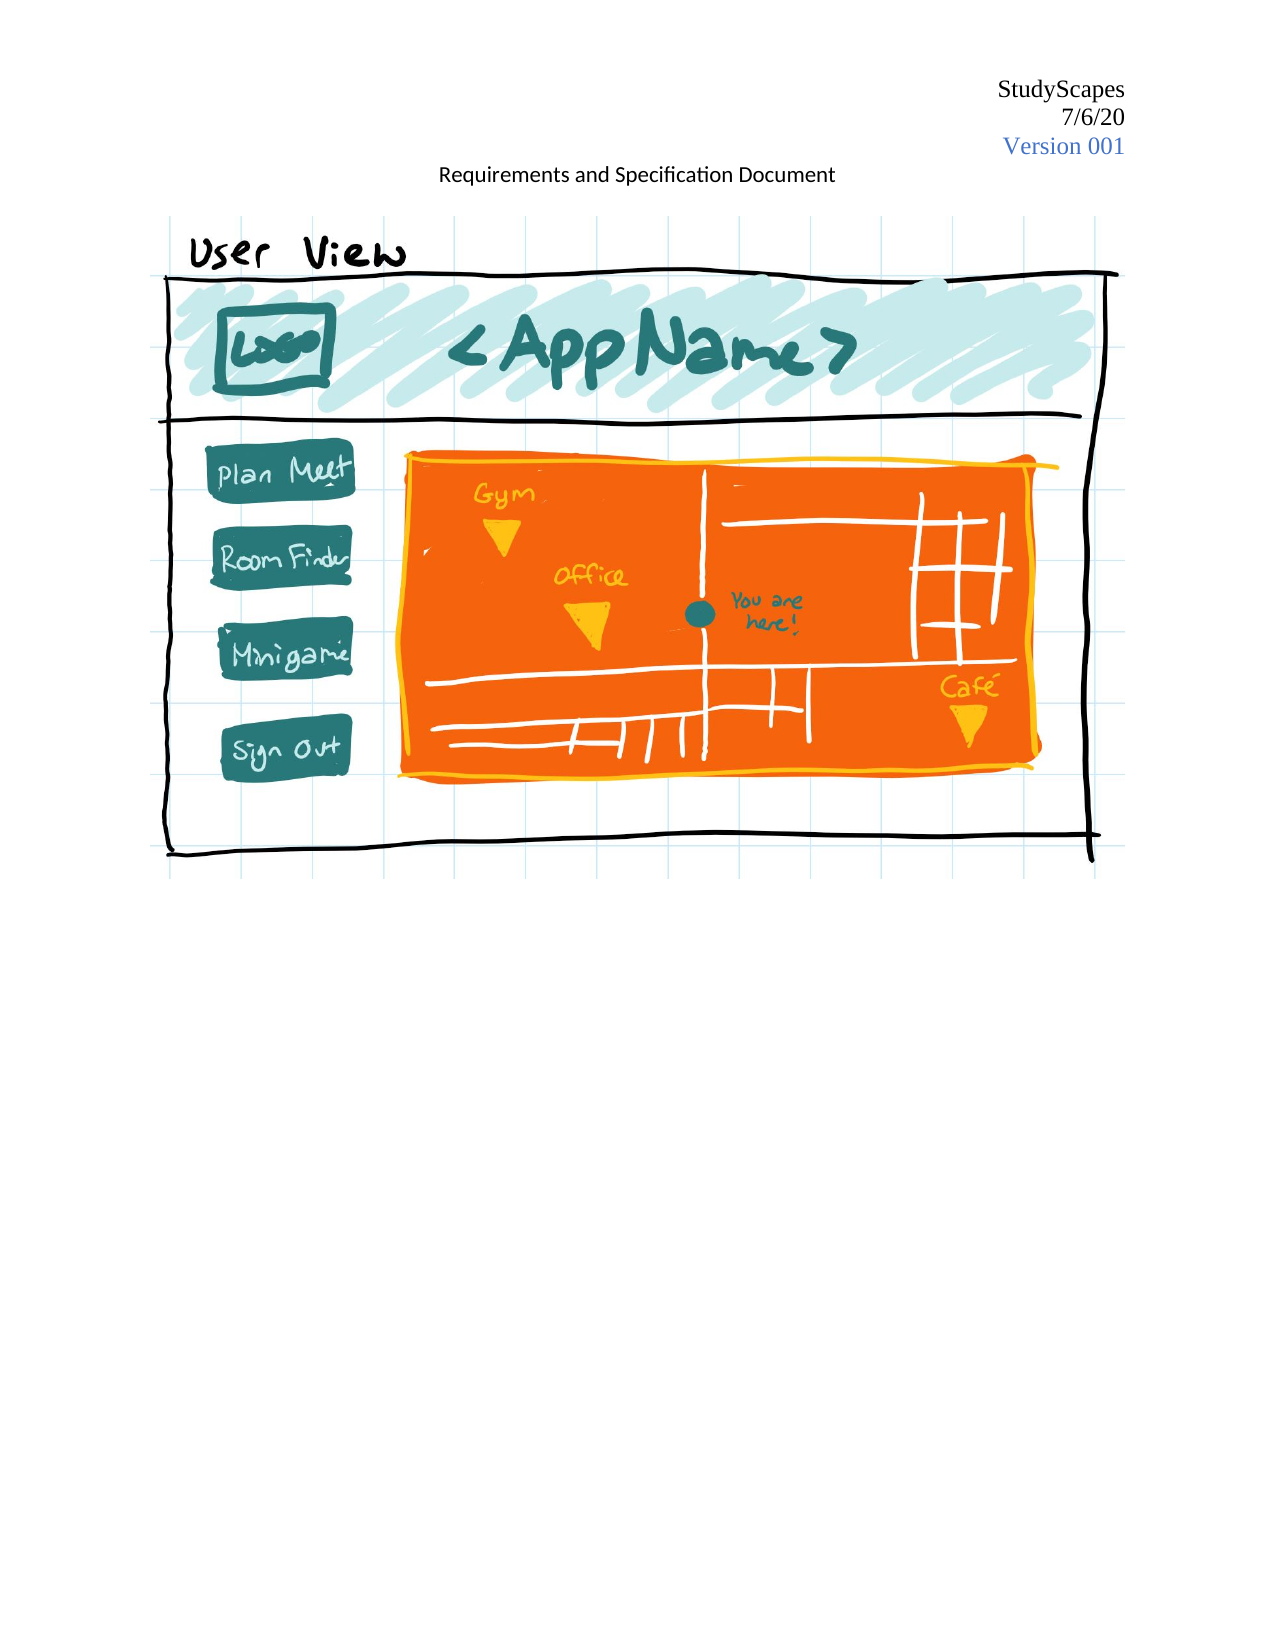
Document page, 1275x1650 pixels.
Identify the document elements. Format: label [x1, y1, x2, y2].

picture [150, 216, 1125, 879]
